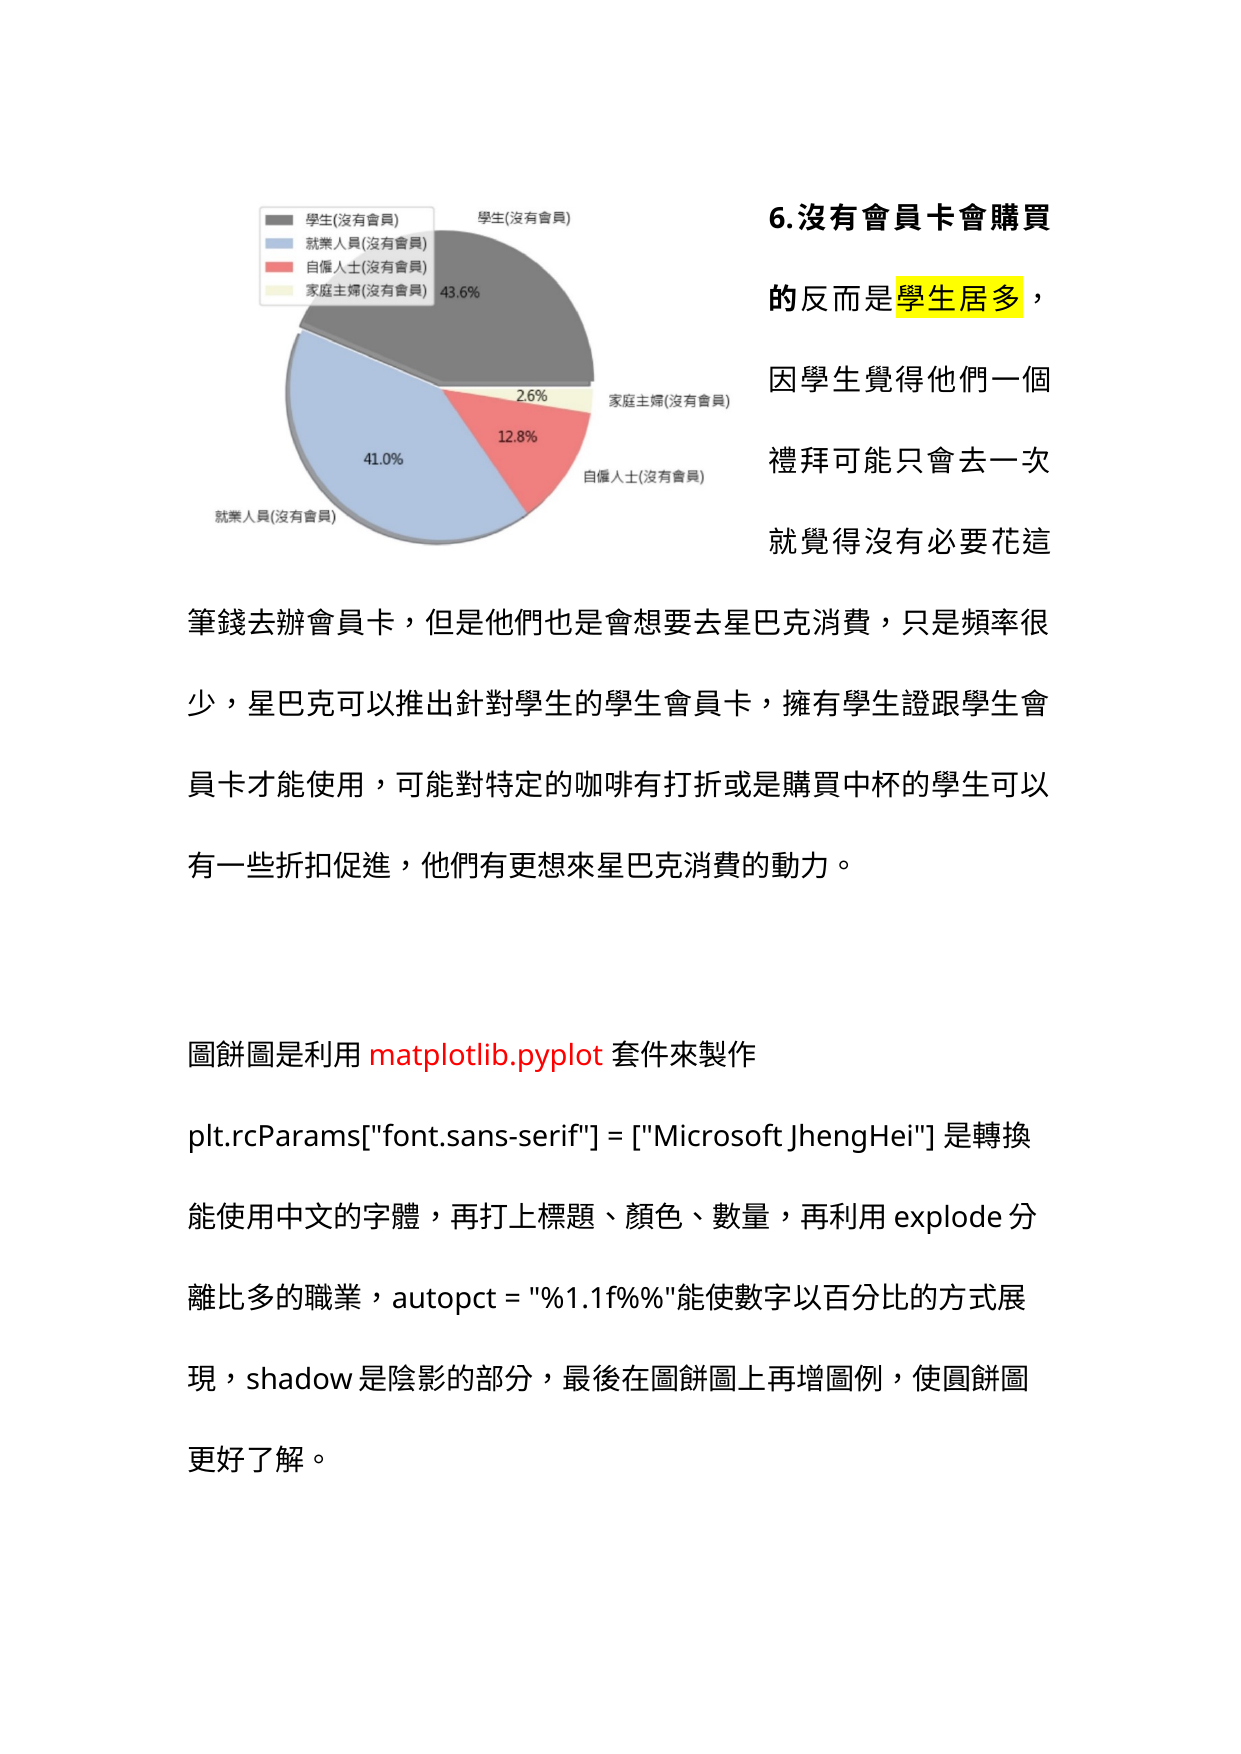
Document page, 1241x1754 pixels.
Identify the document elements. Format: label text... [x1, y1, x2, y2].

picture [187, 196, 750, 559]
text 圖餅圖是利用matplotlib.pyplot 套件來製作plt.rcParams["font.sans-serif"] = ["Microsoft JhengHei"] 是轉換能使用中文的字體，再打上標題、顏色、數量，再利用explode分離比多的職業，autopct = "%1.1f%%"能使數字以百分比的方式展現，shadow是陰影的部分，最後在圖餅圖上再增圖例，使圓餅圖更好了解。 [187, 1016, 1053, 1495]
